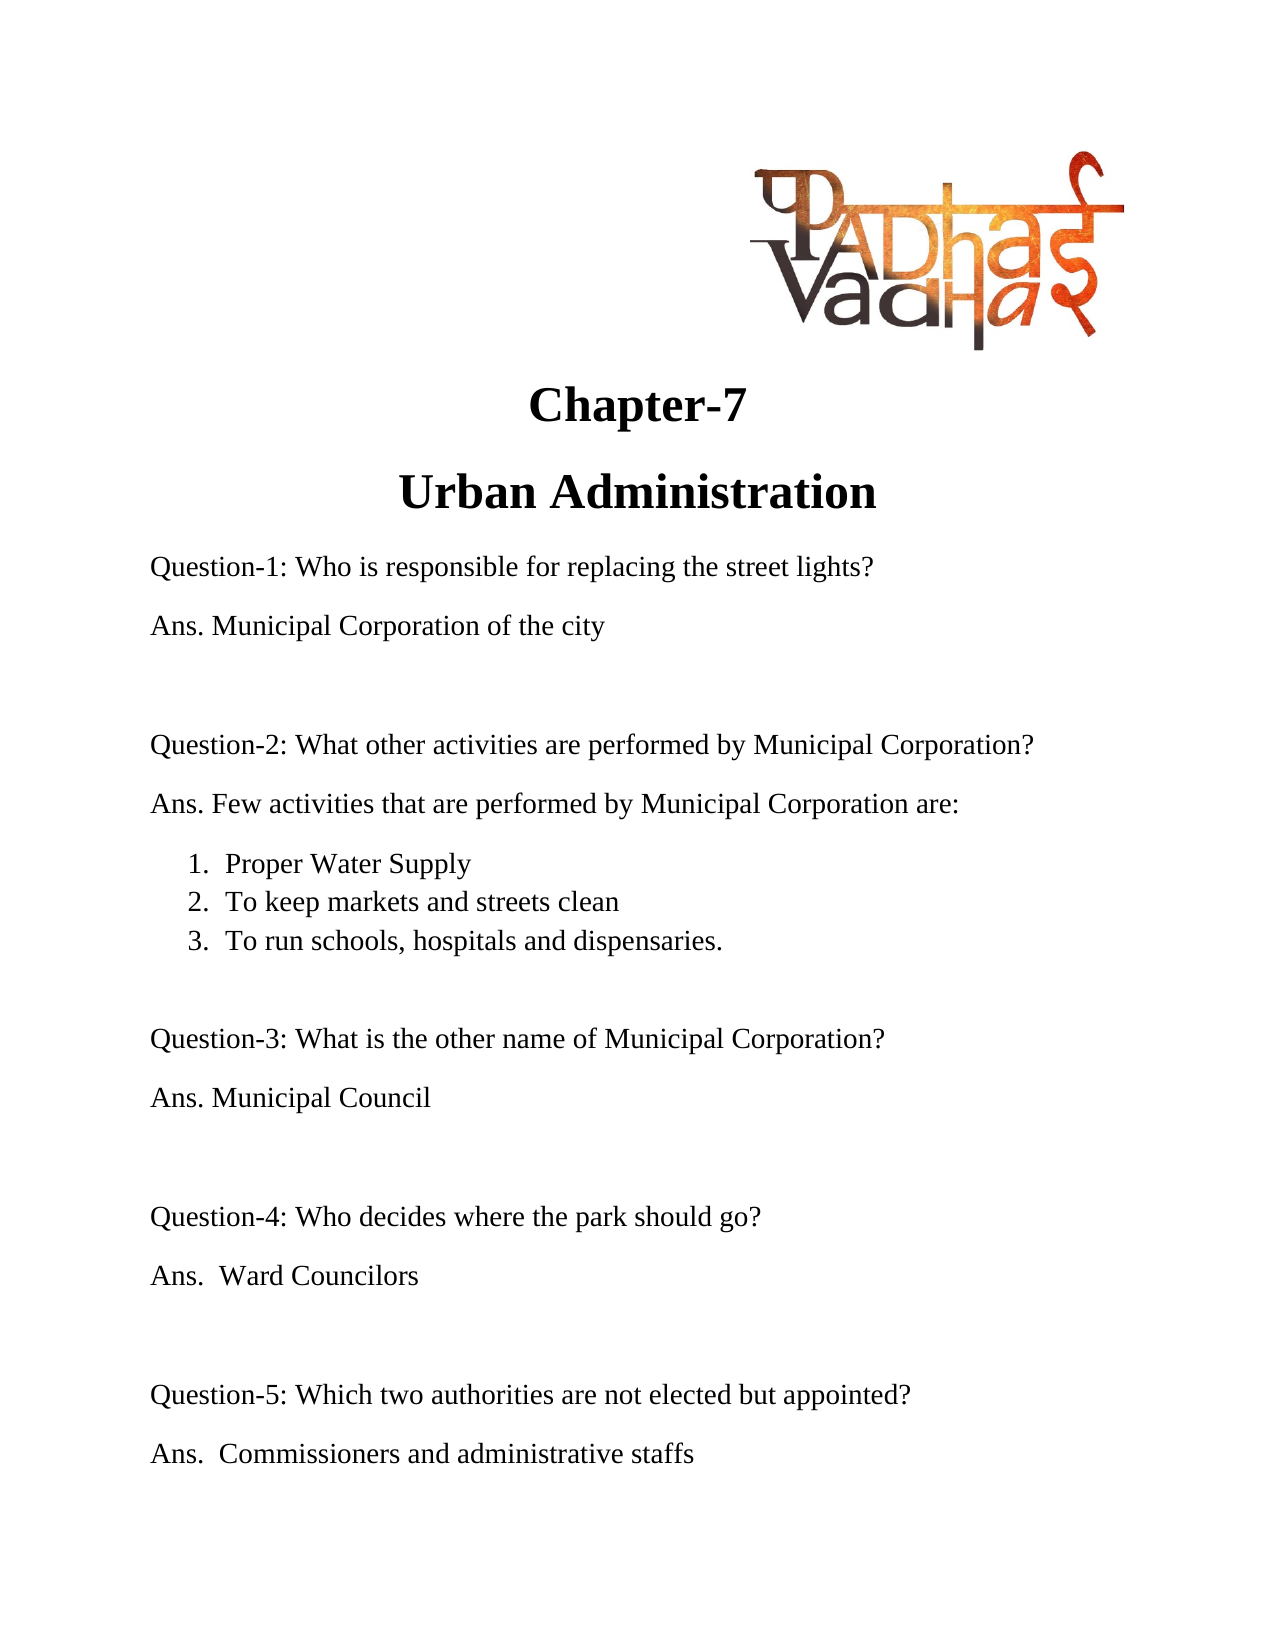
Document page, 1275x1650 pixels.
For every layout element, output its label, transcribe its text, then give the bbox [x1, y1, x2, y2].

picture [750, 150, 1125, 351]
text Ans. Municipal Council [150, 1080, 1125, 1114]
text Question-1: Who is responsible for replacing the street lights? [150, 549, 1125, 582]
text Ans. Ward Councilors [150, 1258, 1125, 1292]
text Question-4: Who decides where the park should go? [150, 1199, 1125, 1232]
text Ans. Few activities that are performed by Municipal Corporation are: [150, 786, 1125, 820]
text Ans. Municipal Corporation of the city [150, 608, 1125, 642]
list To run schools, hospitals and dispensaries. [187, 923, 1125, 956]
text Urban Administration [150, 462, 1125, 519]
list To keep markets and streets clean [187, 884, 1125, 918]
text Question-2: What other activities are performed by Municipal Corporation? [150, 727, 1125, 761]
text Chapter-7 [150, 375, 1125, 433]
list Proper Water Supply [187, 846, 1125, 879]
text Question-3: What is the other name of Municipal Corporation? [150, 1021, 1125, 1054]
text Question-5: Which two authorities are not elected but appointed? [150, 1377, 1125, 1411]
text Ans. Commissioners and administrative staffs [150, 1436, 1125, 1470]
